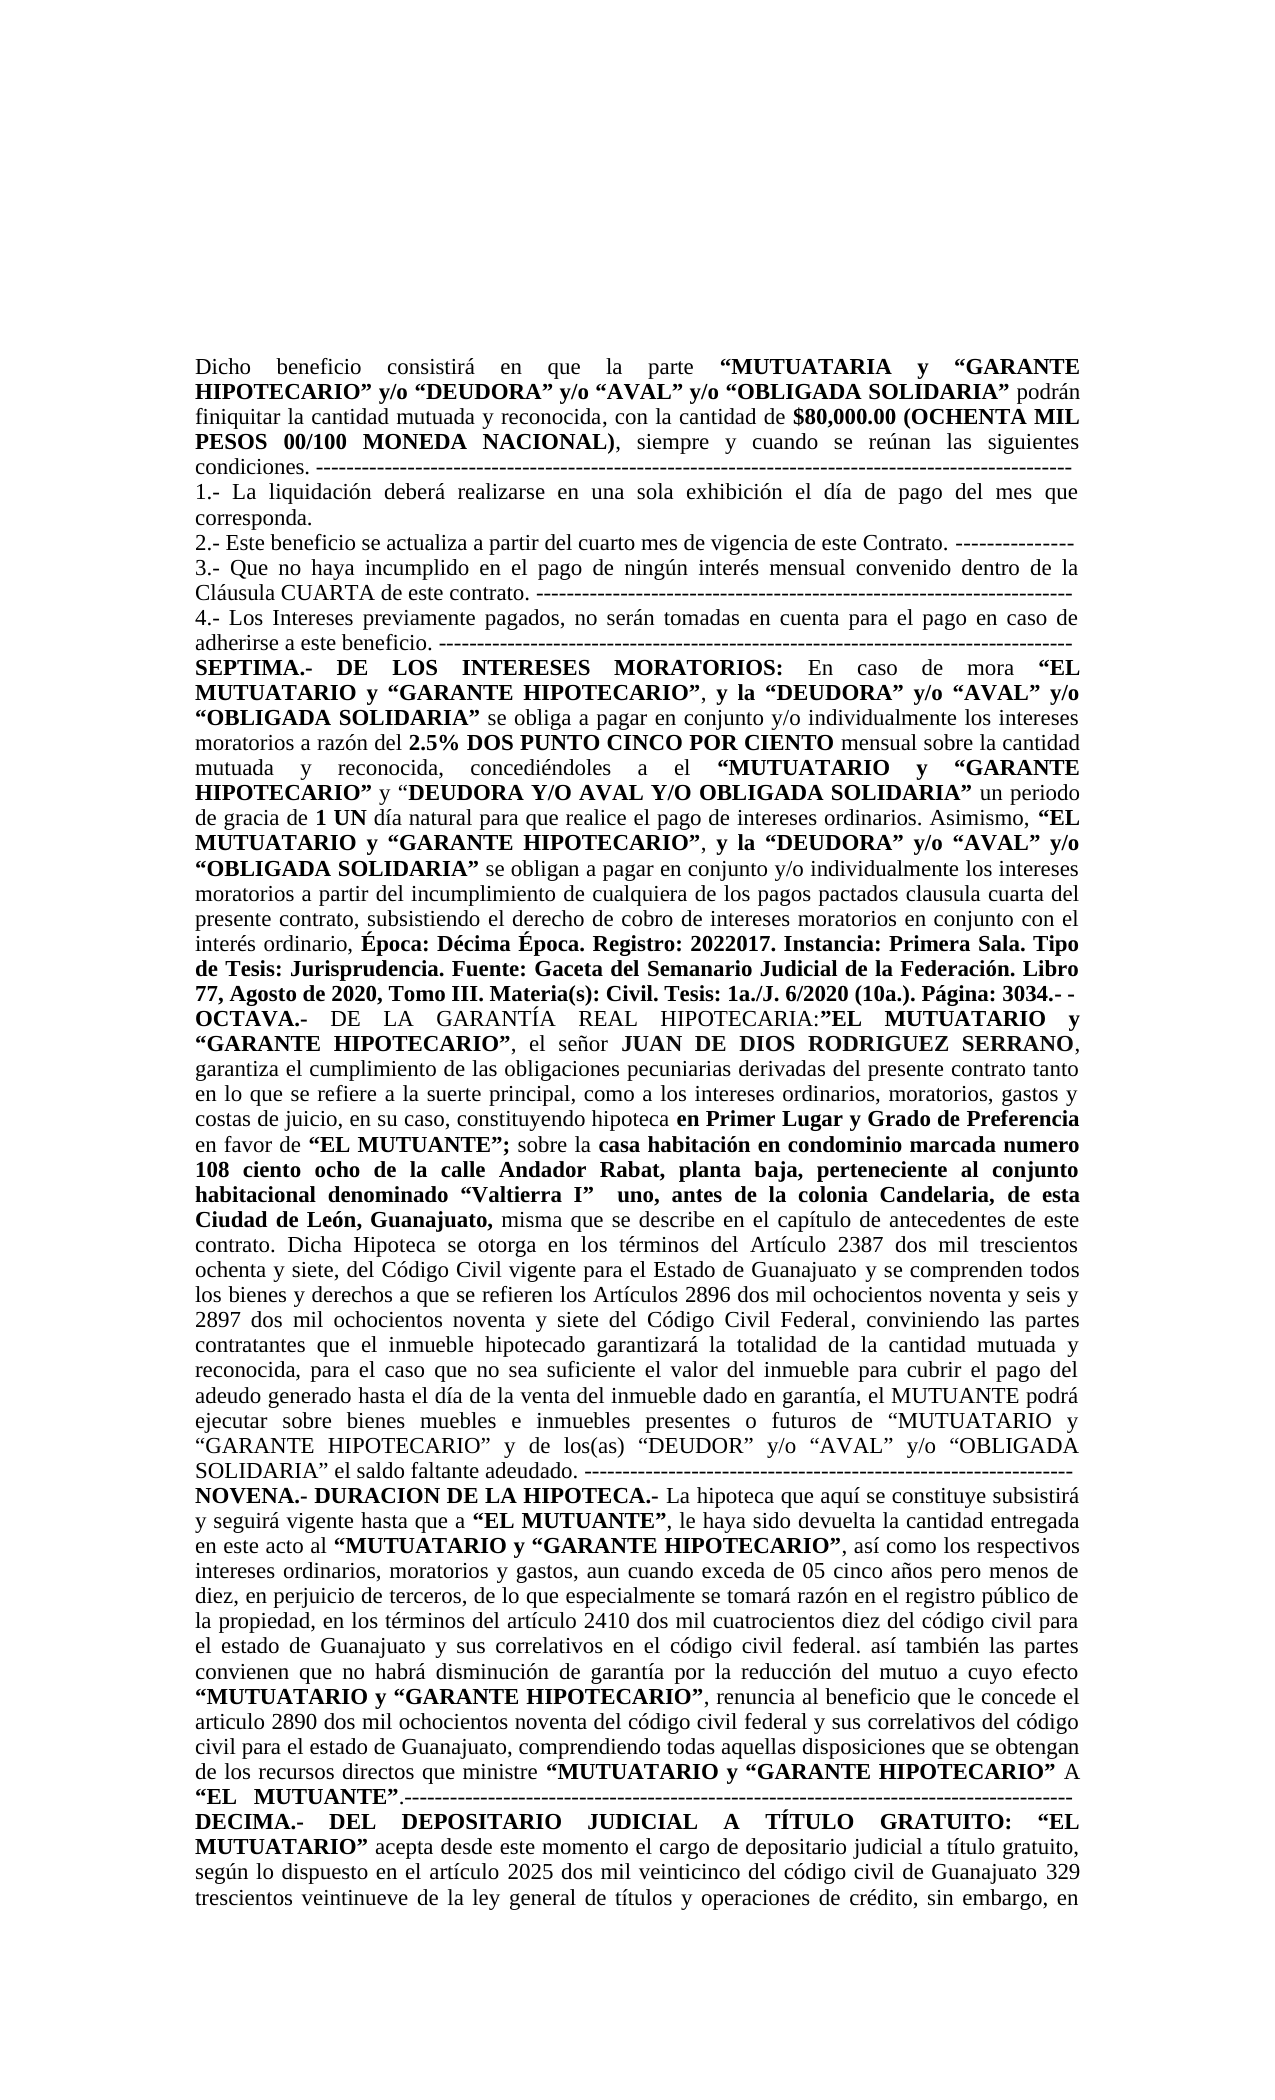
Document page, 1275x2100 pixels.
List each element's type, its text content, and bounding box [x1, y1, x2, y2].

text SEPTIMA.- DE LOS INTERESES MORATORIOS: En caso de mora “EL MUTUATARIO y “GARANTE HIPOTECARIO”, y la “DEUDORA” y/o “AVAL” y/o “OBLIGADA SOLIDARIA” se obliga a pagar en conjunto y/o individualmente los intereses moratorios a razón del 2.5% DOS PUNTO CINCO POR CIENTO mensual sobre la cantidad mutuada y reconocida, concediéndoles a el “MUTUATARIO y “GARANTE HIPOTECARIO” y “DEUDORA Y/O AVAL Y/O OBLIGADA SOLIDARIA” un periodo de gracia de 1 UN día natural para que realice el pago de intereses ordinarios. Asimismo, “EL MUTUATARIO y “GARANTE HIPOTECARIO”, y la “DEUDORA” y/o “AVAL” y/o “OBLIGADA SOLIDARIA” se obligan a pagar en conjunto y/o individualmente los intereses moratorios a partir del incumplimiento de cualquiera de los pagos pactados clausula cuarta del presente contrato, subsistiendo el derecho de cobro de intereses moratorios en conjunto con el interés ordinario, Época: Décima Época. Registro: 2022017. Instancia: Primera Sala. Tipo de Tesis: Jurisprudencia. Fuente: Gaceta del Semanario Judicial de la Federación. Libro 77, Agosto de 2020, Tomo III. Materia(s): Civil. Tesis: 1a./J. 6/2020 (10a.). Página: 3034. [195, 655, 1080, 1006]
text 4.- Los Intereses previamente pagados, no serán tomadas en cuenta para el pago en caso de adherirse a este beneficio. [195, 605, 1080, 655]
text Dicho beneficio consistirá en que la parte “MUTUATARIA y “GARANTE HIPOTECARIO” y/o “DEUDORA” y/o “AVAL” y/o “OBLIGADA SOLIDARIA” podrán finiquitar la cantidad mutuada y reconocida, con la cantidad de $80,000.00 (OCHENTA MIL PESOS 00/100 MONEDA NACIONAL), siempre y cuando se reúnan las siguientes condiciones. [195, 354, 1080, 480]
text NOVENA.- DURACION DE LA HIPOTECA.- La hipoteca que aquí se constituye subsistirá y seguirá vigente hasta que a “EL MUTUANTE”, le haya sido devuelta la cantidad entregada en este acto al “MUTUATARIO y “GARANTE HIPOTECARIO”, así como los respectivos intereses ordinarios, moratorios y gastos, aun cuando exceda de 05 cinco años pero menos de diez, en perjuicio de terceros, de lo que especialmente se tomará razón en el registro público de la propiedad, en los términos del artículo 2410 dos mil cuatrocientos diez del código civil para el estado de Guanajuato y sus correlativos en el código civil federal. así también las partes convienen que no habrá disminución de garantía por la reducción del mutuo a cuyo efecto “MUTUATARIO y “GARANTE HIPOTECARIO”, renuncia al beneficio que le concede el articulo 2890 dos mil ochocientos noventa del código civil federal y sus correlativos del código civil para el estado de Guanajuato, comprendiendo todas aquellas disposiciones que se obtengan de los recursos directos que ministre “MUTUATARIO y “GARANTE HIPOTECARIO” A “ELYMUTUANTE”. [195, 1483, 1080, 1809]
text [195, 1809, 1080, 1910]
text 2.- Este beneficio se actualiza a partir del cuarto mes de vigencia de este Contrato. [195, 530, 1080, 555]
text 1.- La liquidación deberá realizarse en una sola exhibición el día de pago del mes que corresponda. [195, 480, 1080, 530]
text OCTAVA.- DE LA GARANTÍA REAL HIPOTECARIA:”EL MUTUATARIO y “GARANTE HIPOTECARIO”, el señor JUAN DE DIOS RODRIGUEZ SERRANO, garantiza el cumplimiento de las obligaciones pecuniarias derivadas del presente contrato tanto en lo que se refiere a la suerte principal, como a los intereses ordinarios, moratorios, gastos y costas de juicio, en su caso, constituyendo hipoteca en Primer Lugar y Grado de Preferencia en favor de “EL MUTUANTE”; sobre la casa habitación en condominio marcada numero 108 ciento ocho de la calle Andador Rabat, planta baja, perteneciente al conjunto habitacional denominado “Valtierra I” uno, antes de la colonia Candelaria, de esta Ciudad de León, Guanajuato, misma que se describe en el capítulo de antecedentes de este contrato. Dicha Hipoteca se otorga en los términos del Artículo 2387 dos mil trescientos ochenta y siete, del Código Civil vigente para el Estado de Guanajuato y se comprenden todos los bienes y derechos a que se refieren los Artículos 2896 dos mil ochocientos noventa y seis y 2897 dos mil ochocientos noventa y siete del Código Civil Federal, conviniendo las partes contratantes que el inmueble hipotecado garantizará la totalidad de la cantidad mutuada y reconocida, para el caso que no sea suficiente el valor del inmueble para cubrir el pago del adeudo generado hasta el día de la venta del inmueble dado en garantía, el MUTUANTE podrá ejecutar sobre bienes muebles e inmuebles presentes o futuros de “MUTUATARIO y “GARANTE HIPOTECARIO” y de los(as) “DEUDOR” y/o “AVAL” y/o “OBLIGADA SOLIDARIA” el saldo faltante adeudado. [195, 1006, 1080, 1483]
text 3.- Que no haya incumplido en el pago de ningún interés mensual convenido dentro de la Cláusula CUARTA de este contrato. [195, 555, 1080, 605]
